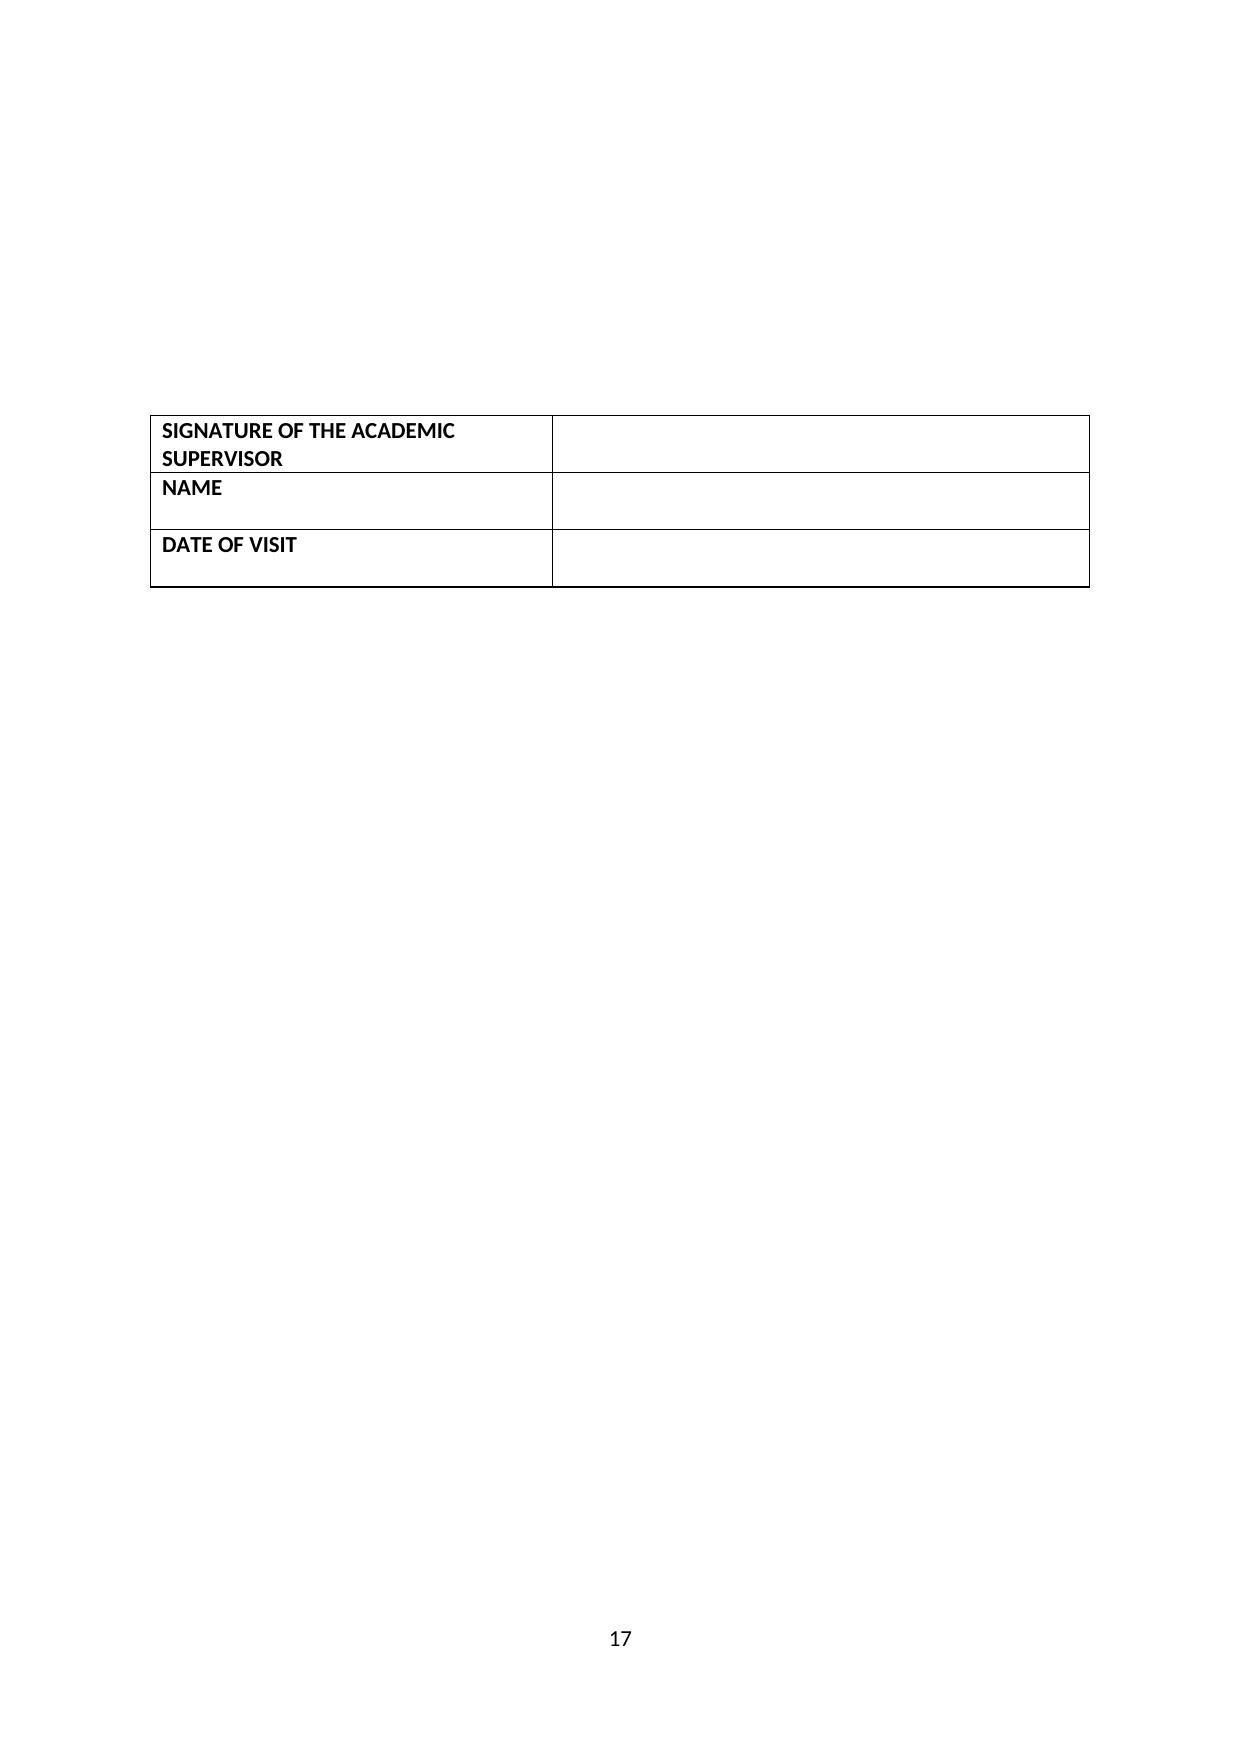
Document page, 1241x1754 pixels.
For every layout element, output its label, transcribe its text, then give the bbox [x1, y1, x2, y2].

table_header SIGNATURE OF THE ACADEMIC SUPERVISOR [151, 416, 552, 472]
table_cell [553, 473, 1089, 529]
table_cell [553, 530, 1089, 586]
table_header [553, 416, 1089, 472]
table_cell NAME [151, 473, 552, 529]
table_cell DATE OF VISIT [151, 530, 552, 586]
